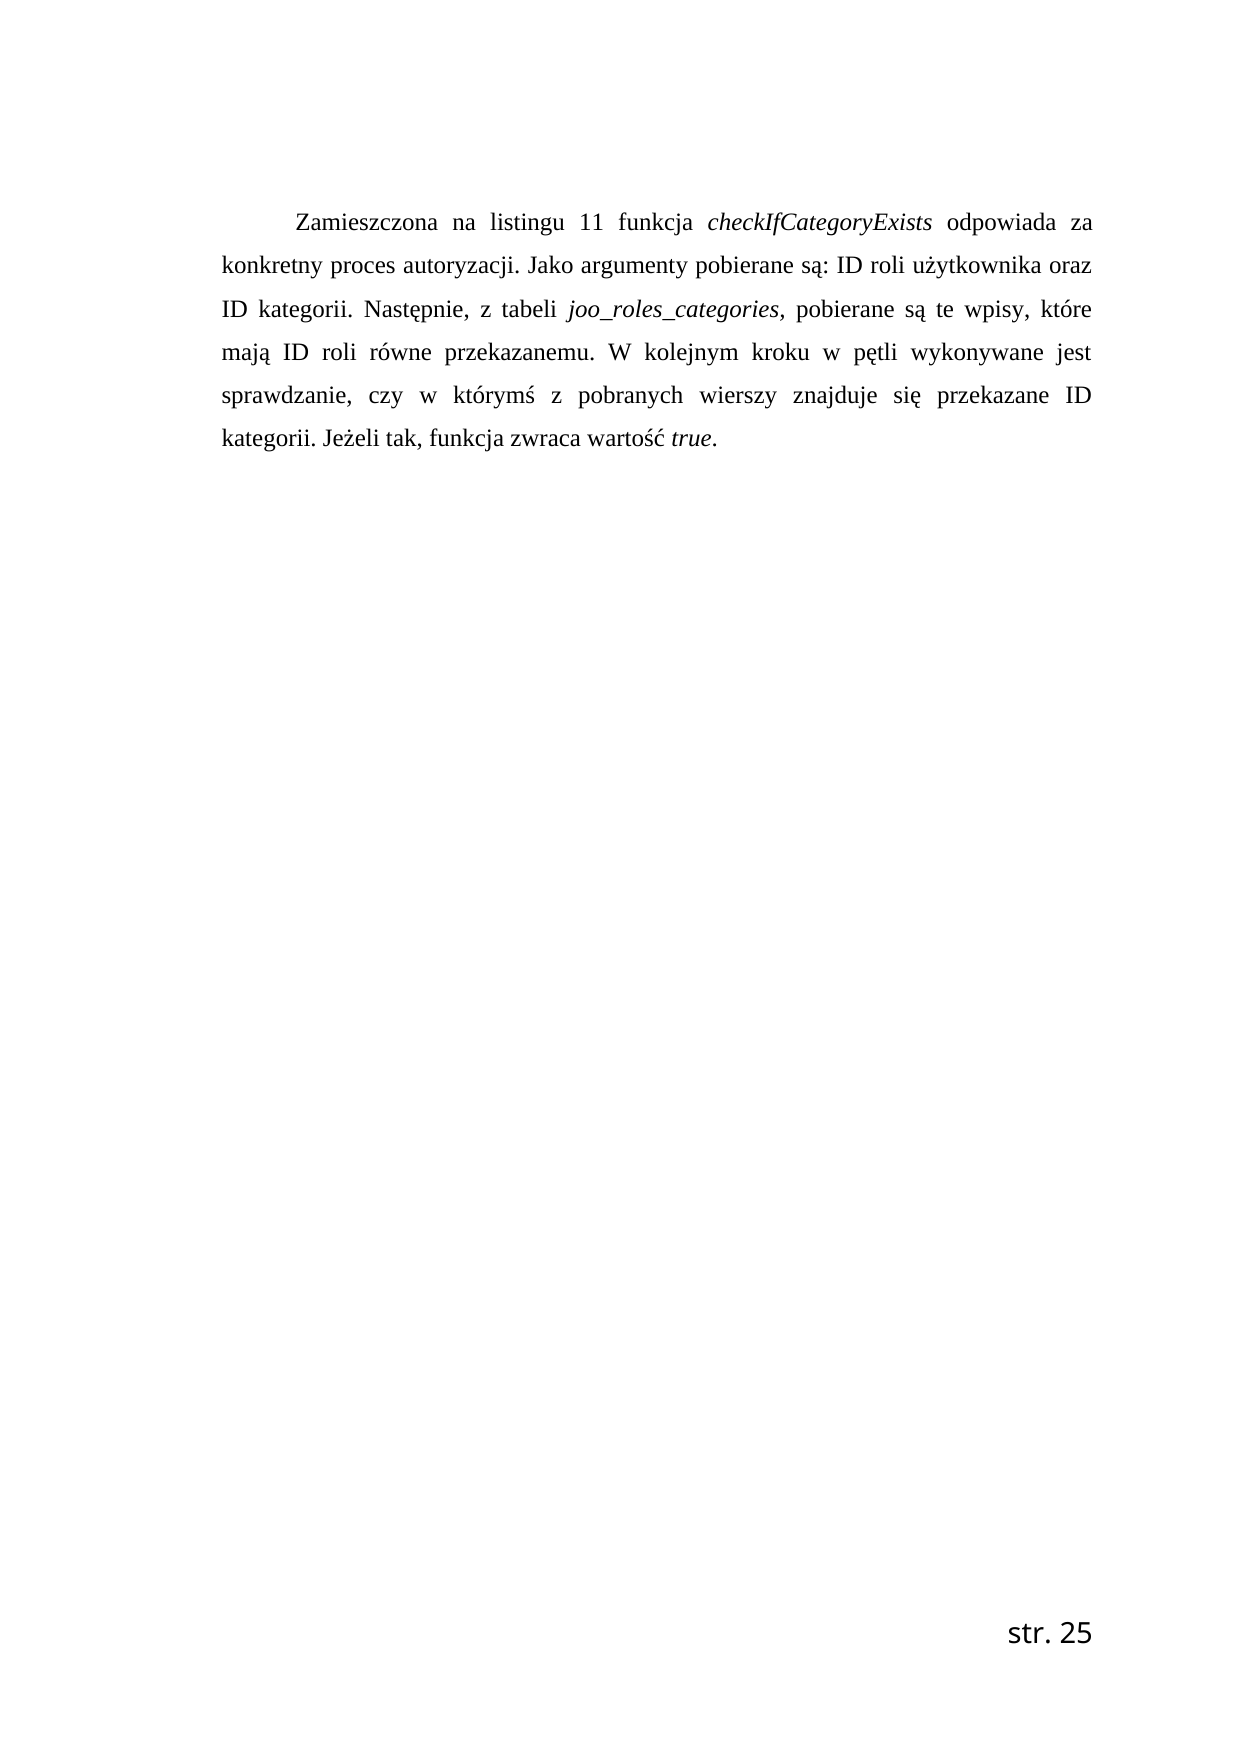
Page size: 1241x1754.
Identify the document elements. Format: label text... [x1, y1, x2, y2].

text Zamieszczona na listingu 11 funkcja checkIfCategoryExists odpowiada za konkretny proces autoryzacji. Jako argumenty pobierane są: ID roli użytkownika oraz ID kategorii. Następnie, z tabeli joo_roles_categories, pobierane są te wpisy, które mają ID roli równe przekazanemu. W kolejnym kroku w pętli wykonywane jest sprawdzanie, czy w którymś z pobranych wierszy znajduje się przekazane ID kategorii. Jeżeli tak, funkcja zwraca wartość true. [221, 207, 1093, 452]
